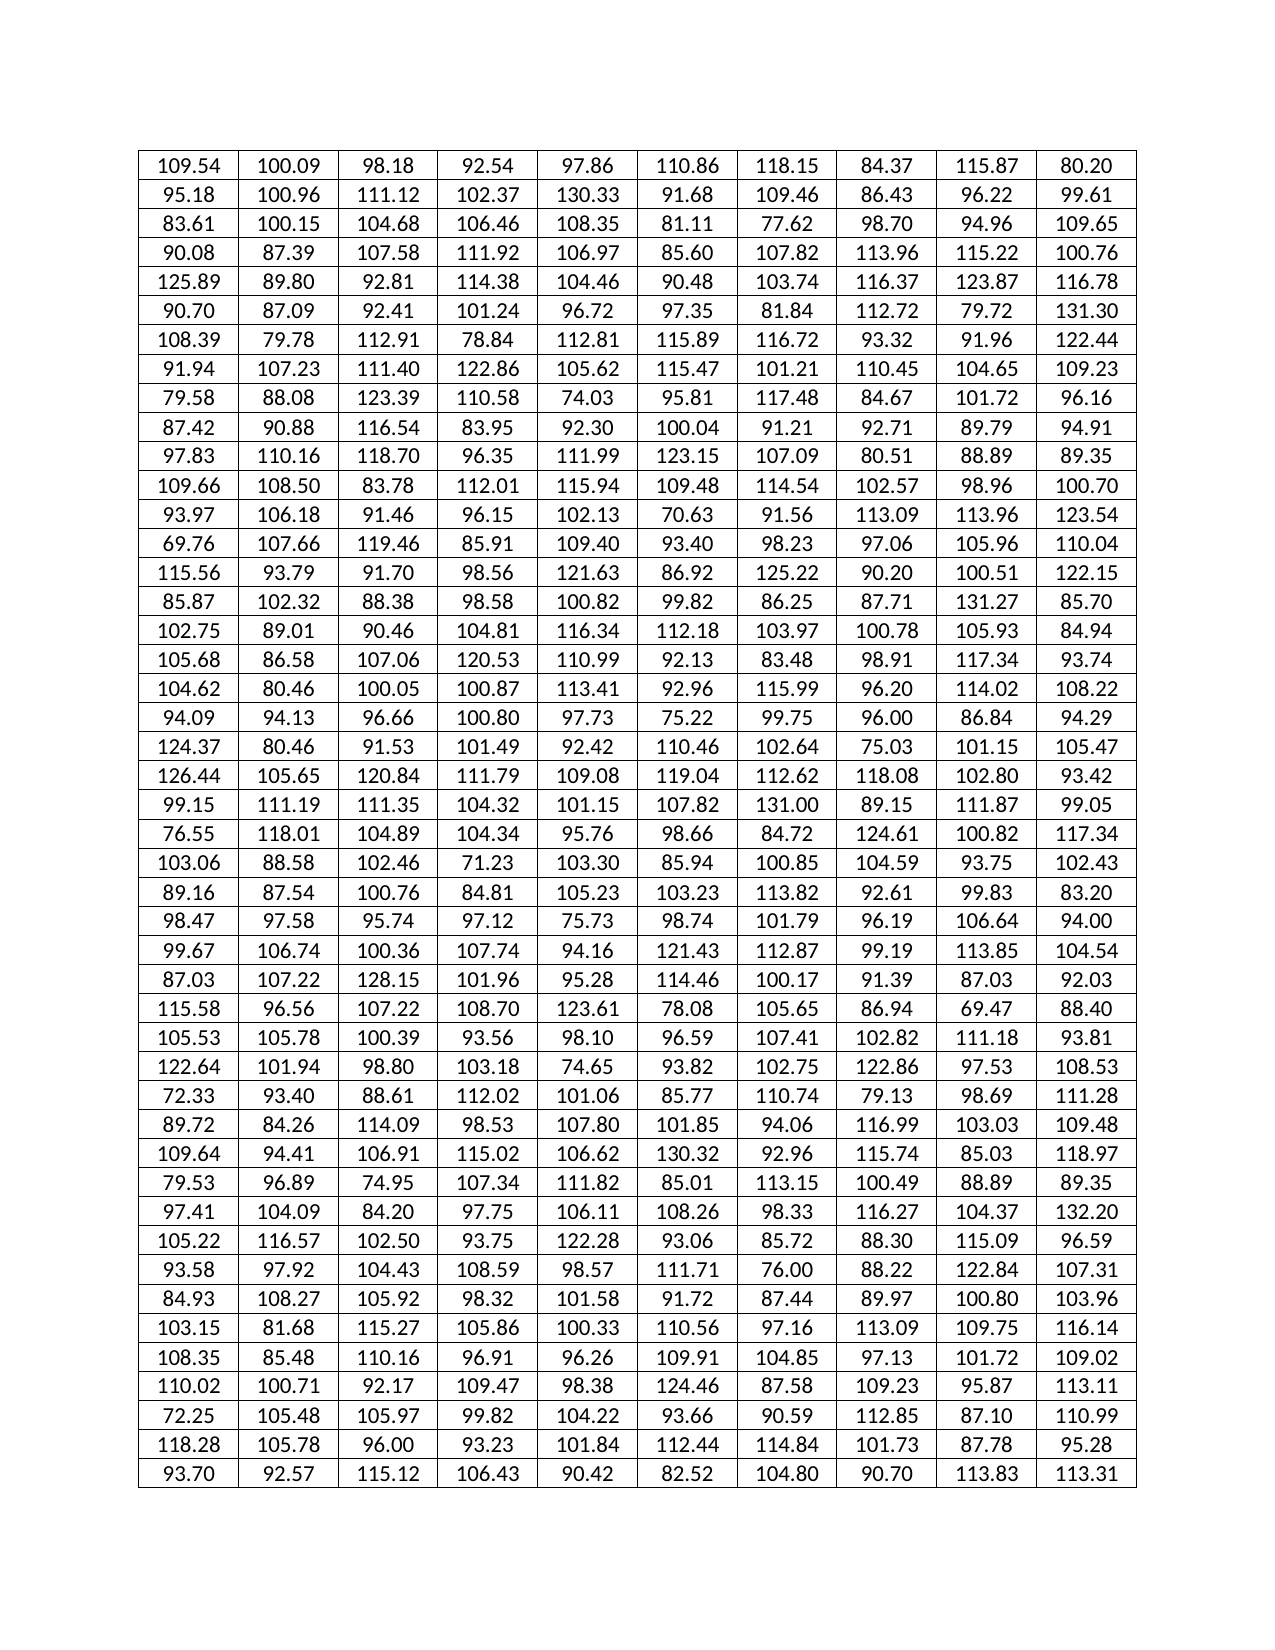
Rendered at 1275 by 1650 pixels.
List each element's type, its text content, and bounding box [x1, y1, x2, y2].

table_cell 111.92 [438, 238, 537, 266]
table_cell 89.35 [1037, 1168, 1136, 1196]
table_cell 92.54 [438, 151, 537, 179]
table_cell 90.42 [538, 1459, 637, 1487]
table_cell 122.84 [937, 1255, 1036, 1283]
table_cell 123.15 [638, 442, 737, 470]
table_cell 119.04 [638, 761, 737, 789]
table_cell 74.03 [538, 384, 637, 412]
table_cell 90.59 [738, 1401, 836, 1429]
table_cell 108.59 [438, 1255, 537, 1283]
table_cell 117.34 [1037, 820, 1136, 847]
table_cell 99.67 [139, 936, 238, 964]
table_cell 104.32 [438, 790, 537, 818]
table_cell 102.46 [339, 849, 437, 877]
table_cell 75.22 [638, 703, 737, 731]
table_cell 109.54 [139, 151, 238, 179]
table_cell 101.21 [738, 355, 836, 382]
table_cell 88.08 [239, 384, 338, 412]
table_cell 93.70 [139, 1459, 238, 1487]
table_cell 105.65 [239, 761, 338, 789]
table_cell 97.83 [139, 442, 238, 470]
table_cell 117.48 [738, 384, 836, 412]
table_cell 115.74 [837, 1139, 936, 1167]
table_cell 113.09 [837, 500, 936, 528]
table_cell 76.00 [738, 1255, 836, 1283]
table_cell 104.43 [339, 1255, 437, 1283]
table_cell 88.61 [339, 1081, 437, 1109]
table_cell 96.16 [1037, 384, 1136, 412]
table_cell 88.89 [937, 1168, 1036, 1196]
table_cell 101.06 [538, 1081, 637, 1109]
table_cell 86.94 [837, 994, 936, 1022]
table_cell 104.85 [738, 1343, 836, 1371]
table_cell 114.84 [738, 1430, 836, 1458]
table_cell 116.57 [239, 1226, 338, 1254]
table_cell 105.92 [339, 1285, 437, 1312]
table_cell 117.34 [937, 645, 1036, 673]
table_cell 97.92 [239, 1255, 338, 1283]
table_cell 105.53 [139, 1023, 238, 1051]
table_cell 92.41 [339, 296, 437, 324]
table_cell 87.39 [239, 238, 338, 266]
table_cell 107.31 [1037, 1255, 1136, 1283]
table_cell 92.96 [738, 1139, 836, 1167]
table_cell 101.79 [738, 907, 836, 935]
table_cell 74.65 [538, 1052, 637, 1080]
table_cell 95.87 [937, 1372, 1036, 1400]
table_cell 93.82 [638, 1052, 737, 1080]
table_cell 107.74 [438, 936, 537, 964]
table_cell 105.68 [139, 645, 238, 673]
table_cell 110.99 [1037, 1401, 1136, 1429]
table_cell 102.64 [738, 732, 836, 760]
table_cell 116.54 [339, 413, 437, 441]
table_cell 108.53 [1037, 1052, 1136, 1080]
table_cell 100.96 [239, 180, 338, 208]
table_cell 87.71 [837, 587, 936, 615]
table_cell 109.08 [538, 761, 637, 789]
table_cell 98.23 [738, 529, 836, 557]
table_cell 115.47 [638, 355, 737, 382]
table_cell 100.76 [1037, 238, 1136, 266]
table_cell 91.68 [638, 180, 737, 208]
table_cell 113.09 [837, 1314, 936, 1342]
table_cell 88.30 [837, 1226, 936, 1254]
table_cell 110.16 [339, 1343, 437, 1371]
table_cell 89.35 [1037, 442, 1136, 470]
table_cell 115.89 [638, 325, 737, 353]
table_cell 90.88 [239, 413, 338, 441]
table_cell 93.75 [438, 1226, 537, 1254]
table_cell 96.00 [339, 1430, 437, 1458]
table_cell 100.80 [438, 703, 537, 731]
table_cell 100.87 [438, 674, 537, 702]
table_cell 110.16 [239, 442, 338, 470]
table_cell 99.83 [937, 878, 1036, 906]
table_cell 113.96 [937, 500, 1036, 528]
table_cell 99.82 [638, 587, 737, 615]
table_cell 104.68 [339, 209, 437, 237]
table_cell 130.32 [638, 1139, 737, 1167]
table_cell 115.22 [937, 238, 1036, 266]
table_cell 102.50 [339, 1226, 437, 1254]
table_cell 91.21 [738, 413, 836, 441]
table_cell 102.13 [538, 500, 637, 528]
table_cell 90.70 [139, 296, 238, 324]
table_cell 109.23 [837, 1372, 936, 1400]
table_cell 91.39 [837, 965, 936, 993]
table_cell 101.85 [638, 1110, 737, 1138]
table_cell 70.63 [638, 500, 737, 528]
table_cell 107.80 [538, 1110, 637, 1138]
table_cell 104.09 [239, 1197, 338, 1225]
table_cell 71.23 [438, 849, 537, 877]
table_cell 100.39 [339, 1023, 437, 1051]
table_cell 91.53 [339, 732, 437, 760]
table_cell 125.89 [139, 267, 238, 295]
table_cell 112.62 [738, 761, 836, 789]
table_cell 95.76 [538, 820, 637, 847]
table_cell 85.94 [638, 849, 737, 877]
table_cell 107.34 [438, 1168, 537, 1196]
table_cell 101.94 [239, 1052, 338, 1080]
table_cell 97.73 [538, 703, 637, 731]
table_cell 104.62 [139, 674, 238, 702]
table_cell 98.18 [339, 151, 437, 179]
table_cell 114.02 [937, 674, 1036, 702]
table_cell 121.43 [638, 936, 737, 964]
table_cell 105.22 [139, 1226, 238, 1254]
table_cell 116.72 [738, 325, 836, 353]
table_cell 123.87 [937, 267, 1036, 295]
table_cell 79.13 [837, 1081, 936, 1109]
table_cell 109.23 [1037, 355, 1136, 382]
table_cell 103.18 [438, 1052, 537, 1080]
table_cell 120.84 [339, 761, 437, 789]
table_cell 110.45 [837, 355, 936, 382]
table_cell 100.05 [339, 674, 437, 702]
table_cell 104.80 [738, 1459, 836, 1487]
table_cell 113.83 [937, 1459, 1036, 1487]
table_cell 101.73 [837, 1430, 936, 1458]
table_cell 100.70 [1037, 471, 1136, 499]
table_cell 109.47 [438, 1372, 537, 1400]
table_cell 123.54 [1037, 500, 1136, 528]
table_cell 92.57 [239, 1459, 338, 1487]
table_cell 128.15 [339, 965, 437, 993]
table_cell 94.29 [1037, 703, 1136, 731]
table_cell 87.44 [738, 1285, 836, 1312]
table_cell 105.78 [239, 1023, 338, 1051]
table_cell 77.62 [738, 209, 836, 237]
table_cell 107.58 [339, 238, 437, 266]
table_cell 100.85 [738, 849, 836, 877]
table_cell 105.97 [339, 1401, 437, 1429]
table_cell 105.48 [239, 1401, 338, 1429]
table_cell 96.89 [239, 1168, 338, 1196]
table_cell 98.10 [538, 1023, 637, 1051]
table_cell 93.32 [837, 325, 936, 353]
table_cell 111.18 [937, 1023, 1036, 1051]
table_cell 118.97 [1037, 1139, 1136, 1167]
table_cell 96.20 [837, 674, 936, 702]
table_cell 108.26 [638, 1197, 737, 1225]
table_cell 113.41 [538, 674, 637, 702]
table_cell 83.78 [339, 471, 437, 499]
table_cell 112.44 [638, 1430, 737, 1458]
table_cell 102.43 [1037, 849, 1136, 877]
table_cell 99.61 [1037, 180, 1136, 208]
table_cell 89.79 [937, 413, 1036, 441]
table_cell 100.78 [837, 616, 936, 644]
table_cell 93.66 [638, 1401, 737, 1429]
table_cell 122.15 [1037, 558, 1136, 586]
table_cell 94.06 [738, 1110, 836, 1138]
table_cell 96.91 [438, 1343, 537, 1371]
table_cell 80.46 [239, 732, 338, 760]
table_cell 93.56 [438, 1023, 537, 1051]
table_cell 97.53 [937, 1052, 1036, 1080]
table_cell 98.32 [438, 1285, 537, 1312]
table_cell 93.40 [638, 529, 737, 557]
table_cell 113.96 [837, 238, 936, 266]
table_cell 86.25 [738, 587, 836, 615]
table_cell 93.42 [1037, 761, 1136, 789]
table_cell 85.87 [139, 587, 238, 615]
table_cell 108.35 [538, 209, 637, 237]
table_cell 89.80 [239, 267, 338, 295]
table_cell 98.96 [937, 471, 1036, 499]
table_cell 86.58 [239, 645, 338, 673]
table_cell 99.82 [438, 1401, 537, 1429]
table_cell 122.86 [438, 355, 537, 382]
table_cell 95.81 [638, 384, 737, 412]
table_cell 89.15 [837, 790, 936, 818]
table_cell 80.51 [837, 442, 936, 470]
table_cell 98.74 [638, 907, 737, 935]
table_cell 104.37 [937, 1197, 1036, 1225]
table_cell 75.73 [538, 907, 637, 935]
table_cell 84.67 [837, 384, 936, 412]
table_cell 101.96 [438, 965, 537, 993]
table_cell 100.82 [937, 820, 1036, 847]
table_cell 122.64 [139, 1052, 238, 1080]
table_cell 96.56 [239, 994, 338, 1022]
table_cell 110.02 [139, 1372, 238, 1400]
table_cell 110.56 [638, 1314, 737, 1342]
table_cell 111.82 [538, 1168, 637, 1196]
table_cell 110.74 [738, 1081, 836, 1109]
table_cell 102.80 [937, 761, 1036, 789]
table_cell 89.01 [239, 616, 338, 644]
table_cell 92.96 [638, 674, 737, 702]
table_cell 91.70 [339, 558, 437, 586]
table_cell 109.46 [738, 180, 836, 208]
table_cell 116.37 [837, 267, 936, 295]
table_cell 69.47 [937, 994, 1036, 1022]
table_cell 107.82 [738, 238, 836, 266]
table_cell 107.82 [638, 790, 737, 818]
table_cell 107.41 [738, 1023, 836, 1051]
table_cell 103.23 [638, 878, 737, 906]
table_cell 92.42 [538, 732, 637, 760]
table_cell 112.01 [438, 471, 537, 499]
table_cell 92.30 [538, 413, 637, 441]
table_cell 116.99 [837, 1110, 936, 1138]
table_cell 97.75 [438, 1197, 537, 1225]
table_cell 96.35 [438, 442, 537, 470]
table_cell 112.02 [438, 1081, 537, 1109]
table_cell 87.10 [937, 1401, 1036, 1429]
table_cell 81.11 [638, 209, 737, 237]
table_cell 100.17 [738, 965, 836, 993]
table_cell 90.46 [339, 616, 437, 644]
table_cell 97.12 [438, 907, 537, 935]
table_cell 102.57 [837, 471, 936, 499]
table_cell 103.74 [738, 267, 836, 295]
table_cell 93.06 [638, 1226, 737, 1254]
table_cell 88.89 [937, 442, 1036, 470]
table_cell 93.81 [1037, 1023, 1136, 1051]
table_cell 98.53 [438, 1110, 537, 1138]
table_cell 122.28 [538, 1226, 637, 1254]
table_cell 98.69 [937, 1081, 1036, 1109]
table_cell 113.11 [1037, 1372, 1136, 1400]
table_cell 105.78 [239, 1430, 338, 1458]
table_cell 100.33 [538, 1314, 637, 1342]
table_cell 69.76 [139, 529, 238, 557]
table_cell 109.75 [937, 1314, 1036, 1342]
table_cell 96.00 [837, 703, 936, 731]
table_cell 114.09 [339, 1110, 437, 1138]
table_cell 97.58 [239, 907, 338, 935]
table_cell 108.27 [239, 1285, 338, 1312]
table_cell 98.38 [538, 1372, 637, 1400]
table_cell 113.31 [1037, 1459, 1136, 1487]
table_cell 115.87 [937, 151, 1036, 179]
table_cell 101.24 [438, 296, 537, 324]
table_cell 111.71 [638, 1255, 737, 1283]
table_cell 104.89 [339, 820, 437, 847]
table_cell 93.23 [438, 1430, 537, 1458]
table_cell 100.49 [837, 1168, 936, 1196]
table_cell 72.33 [139, 1081, 238, 1109]
table_cell 101.72 [937, 384, 1036, 412]
table_cell 104.46 [538, 267, 637, 295]
table_cell 110.58 [438, 384, 537, 412]
table_cell 104.65 [937, 355, 1036, 382]
table_cell 113.85 [937, 936, 1036, 964]
table_cell 116.27 [837, 1197, 936, 1225]
table_cell 94.09 [139, 703, 238, 731]
table_cell 123.39 [339, 384, 437, 412]
table_cell 96.59 [638, 1023, 737, 1051]
table_cell 101.15 [538, 790, 637, 818]
table_cell 103.96 [1037, 1285, 1136, 1312]
table_cell 125.22 [738, 558, 836, 586]
table_cell 109.64 [139, 1139, 238, 1167]
table_cell 84.37 [837, 151, 936, 179]
table_cell 76.55 [139, 820, 238, 847]
table_cell 93.97 [139, 500, 238, 528]
table_cell 87.78 [937, 1430, 1036, 1458]
table_cell 122.44 [1037, 325, 1136, 353]
table_cell 93.58 [139, 1255, 238, 1283]
table_cell 107.66 [239, 529, 338, 557]
table_cell 124.61 [837, 820, 936, 847]
table_cell 94.13 [239, 703, 338, 731]
table_cell 96.26 [538, 1343, 637, 1371]
table_cell 110.86 [638, 151, 737, 179]
table_cell 104.81 [438, 616, 537, 644]
table_cell 92.61 [837, 878, 936, 906]
table_cell 109.91 [638, 1343, 737, 1371]
table_cell 106.18 [239, 500, 338, 528]
table_cell 99.75 [738, 703, 836, 731]
table_cell 106.97 [538, 238, 637, 266]
table_cell 79.72 [937, 296, 1036, 324]
table_cell 72.25 [139, 1401, 238, 1429]
table_cell 96.59 [1037, 1226, 1136, 1254]
table_cell 103.97 [738, 616, 836, 644]
table_cell 75.03 [837, 732, 936, 760]
table_cell 100.80 [937, 1285, 1036, 1312]
table_cell 93.40 [239, 1081, 338, 1109]
table_cell 85.03 [937, 1139, 1036, 1167]
table_cell 102.37 [438, 180, 537, 208]
table_cell 101.49 [438, 732, 537, 760]
table_cell 109.48 [1037, 1110, 1136, 1138]
table_cell 112.18 [638, 616, 737, 644]
table_cell 104.22 [538, 1401, 637, 1429]
table_cell 98.66 [638, 820, 737, 847]
table_cell 98.33 [738, 1197, 836, 1225]
table_cell 97.06 [837, 529, 936, 557]
table_cell 114.54 [738, 471, 836, 499]
table_cell 102.32 [239, 587, 338, 615]
table_cell 96.66 [339, 703, 437, 731]
table_cell 126.44 [139, 761, 238, 789]
table_cell 108.70 [438, 994, 537, 1022]
table_cell 114.46 [638, 965, 737, 993]
table_cell 91.72 [638, 1285, 737, 1312]
table_cell 101.72 [937, 1343, 1036, 1371]
table_cell 103.30 [538, 849, 637, 877]
table_cell 84.72 [738, 820, 836, 847]
table_cell 85.48 [239, 1343, 338, 1371]
table_cell 101.58 [538, 1285, 637, 1312]
table_cell 86.84 [937, 703, 1036, 731]
table_cell 115.99 [738, 674, 836, 702]
table_cell 102.82 [837, 1023, 936, 1051]
table_cell 118.70 [339, 442, 437, 470]
table_cell 105.93 [937, 616, 1036, 644]
table_cell 111.99 [538, 442, 637, 470]
table_cell 100.82 [538, 587, 637, 615]
table_cell 97.13 [837, 1343, 936, 1371]
table_cell 112.87 [738, 936, 836, 964]
table_cell 112.91 [339, 325, 437, 353]
table_cell 98.57 [538, 1255, 637, 1283]
table_cell 104.34 [438, 820, 537, 847]
table_cell 87.03 [139, 965, 238, 993]
table_cell 95.28 [1037, 1430, 1136, 1458]
table_cell 92.17 [339, 1372, 437, 1400]
table_cell 118.28 [139, 1430, 238, 1458]
table_cell 86.92 [638, 558, 737, 586]
table_cell 104.59 [837, 849, 936, 877]
table_cell 81.84 [738, 296, 836, 324]
table_cell 85.01 [638, 1168, 737, 1196]
table_cell 99.15 [139, 790, 238, 818]
table_cell 115.09 [937, 1226, 1036, 1254]
table_cell 89.97 [837, 1285, 936, 1312]
table_cell 101.15 [937, 732, 1036, 760]
table_cell 131.30 [1037, 296, 1136, 324]
table_cell 131.00 [738, 790, 836, 818]
table_cell 111.87 [937, 790, 1036, 818]
table_cell 114.38 [438, 267, 537, 295]
table_cell 96.72 [538, 296, 637, 324]
table_cell 94.16 [538, 936, 637, 964]
table_cell 108.35 [139, 1343, 238, 1371]
table_cell 85.70 [1037, 587, 1136, 615]
table_cell 106.43 [438, 1459, 537, 1487]
table_cell 111.35 [339, 790, 437, 818]
table_cell 106.11 [538, 1197, 637, 1225]
table_cell 103.06 [139, 849, 238, 877]
table_cell 97.16 [738, 1314, 836, 1342]
table_cell 94.41 [239, 1139, 338, 1167]
table_cell 110.46 [638, 732, 737, 760]
table_cell 112.81 [538, 325, 637, 353]
table_cell 103.03 [937, 1110, 1036, 1138]
table_cell 108.39 [139, 325, 238, 353]
table_cell 87.03 [937, 965, 1036, 993]
table_cell 115.12 [339, 1459, 437, 1487]
table_cell 112.72 [837, 296, 936, 324]
table_cell 93.79 [239, 558, 338, 586]
table_cell 80.20 [1037, 151, 1136, 179]
table_cell 89.72 [139, 1110, 238, 1138]
table_cell 100.09 [239, 151, 338, 179]
table_cell 95.28 [538, 965, 637, 993]
table_cell 111.40 [339, 355, 437, 382]
table_cell 110.04 [1037, 529, 1136, 557]
table_cell 85.77 [638, 1081, 737, 1109]
table_cell 111.19 [239, 790, 338, 818]
table_cell 88.40 [1037, 994, 1136, 1022]
table_cell 91.96 [937, 325, 1036, 353]
table_cell 105.47 [1037, 732, 1136, 760]
table_cell 103.15 [139, 1314, 238, 1342]
table_cell 95.18 [139, 180, 238, 208]
table_cell 111.28 [1037, 1081, 1136, 1109]
table_cell 115.94 [538, 471, 637, 499]
table_cell 79.78 [239, 325, 338, 353]
table_cell 96.22 [937, 180, 1036, 208]
table_cell 99.05 [1037, 790, 1136, 818]
table_cell 107.09 [738, 442, 836, 470]
table_cell 105.23 [538, 878, 637, 906]
table_cell 93.75 [937, 849, 1036, 877]
table_cell 88.22 [837, 1255, 936, 1283]
table_cell 97.86 [538, 151, 637, 179]
table_cell 108.50 [239, 471, 338, 499]
table_cell 118.15 [738, 151, 836, 179]
table_cell 106.64 [937, 907, 1036, 935]
table_cell 79.58 [139, 384, 238, 412]
table_cell 90.70 [837, 1459, 936, 1487]
table_cell 100.51 [937, 558, 1036, 586]
table_cell 86.43 [837, 180, 936, 208]
table_cell 82.52 [638, 1459, 737, 1487]
table_cell 78.84 [438, 325, 537, 353]
table_cell 90.48 [638, 267, 737, 295]
table_cell 94.00 [1037, 907, 1136, 935]
table_cell 98.47 [139, 907, 238, 935]
table_cell 115.58 [139, 994, 238, 1022]
table_cell 107.22 [239, 965, 338, 993]
table_cell 106.91 [339, 1139, 437, 1167]
table_cell 90.20 [837, 558, 936, 586]
table_cell 107.22 [339, 994, 437, 1022]
table_cell 87.54 [239, 878, 338, 906]
table_cell 102.75 [738, 1052, 836, 1080]
table_cell 130.33 [538, 180, 637, 208]
table_cell 84.20 [339, 1197, 437, 1225]
table_cell 113.82 [738, 878, 836, 906]
table_cell 84.26 [239, 1110, 338, 1138]
table_cell 83.95 [438, 413, 537, 441]
table_cell 121.63 [538, 558, 637, 586]
table_cell 94.91 [1037, 413, 1136, 441]
table_cell 90.08 [139, 238, 238, 266]
table_cell 110.99 [538, 645, 637, 673]
table_cell 98.80 [339, 1052, 437, 1080]
table_cell 123.61 [538, 994, 637, 1022]
table_cell 98.70 [837, 209, 936, 237]
table_cell 98.91 [837, 645, 936, 673]
table_cell 106.46 [438, 209, 537, 237]
table_cell 109.66 [139, 471, 238, 499]
table_cell 89.16 [139, 878, 238, 906]
table_cell 105.96 [937, 529, 1036, 557]
table_cell 84.81 [438, 878, 537, 906]
table_cell 88.58 [239, 849, 338, 877]
table_cell 85.91 [438, 529, 537, 557]
table_cell 109.65 [1037, 209, 1136, 237]
table_cell 74.95 [339, 1168, 437, 1196]
table_cell 115.56 [139, 558, 238, 586]
table_cell 97.41 [139, 1197, 238, 1225]
table_cell 94.96 [937, 209, 1036, 237]
table_cell 113.15 [738, 1168, 836, 1196]
table_cell 116.34 [538, 616, 637, 644]
table_cell 111.12 [339, 180, 437, 208]
table_cell 97.35 [638, 296, 737, 324]
table_cell 83.61 [139, 209, 238, 237]
table_cell 83.48 [738, 645, 836, 673]
table_cell 100.36 [339, 936, 437, 964]
table_cell 92.13 [638, 645, 737, 673]
table_cell 87.58 [738, 1372, 836, 1400]
table_cell 109.40 [538, 529, 637, 557]
table_cell 119.46 [339, 529, 437, 557]
table_cell 124.46 [638, 1372, 737, 1400]
table_cell 79.53 [139, 1168, 238, 1196]
table_cell 91.46 [339, 500, 437, 528]
table_cell 98.56 [438, 558, 537, 586]
table_cell 107.06 [339, 645, 437, 673]
table_cell 132.20 [1037, 1197, 1136, 1225]
table_cell 109.02 [1037, 1343, 1136, 1371]
table_cell 87.42 [139, 413, 238, 441]
table_cell 115.27 [339, 1314, 437, 1342]
table_cell 96.15 [438, 500, 537, 528]
table_cell 122.86 [837, 1052, 936, 1080]
table_cell 91.56 [738, 500, 836, 528]
table_cell 107.23 [239, 355, 338, 382]
table_cell 100.76 [339, 878, 437, 906]
table_cell 116.14 [1037, 1314, 1136, 1342]
table_cell 78.08 [638, 994, 737, 1022]
table_cell 115.02 [438, 1139, 537, 1167]
table_cell 88.38 [339, 587, 437, 615]
table_cell 93.74 [1037, 645, 1136, 673]
table_cell 83.20 [1037, 878, 1136, 906]
table_cell 111.79 [438, 761, 537, 789]
table_cell 92.03 [1037, 965, 1136, 993]
table_cell 106.74 [239, 936, 338, 964]
table_cell 116.78 [1037, 267, 1136, 295]
table_cell 102.75 [139, 616, 238, 644]
table_cell 92.71 [837, 413, 936, 441]
table_cell 84.94 [1037, 616, 1136, 644]
table_cell 99.19 [837, 936, 936, 964]
table_cell 96.19 [837, 907, 936, 935]
table_cell 105.86 [438, 1314, 537, 1342]
table_cell 106.62 [538, 1139, 637, 1167]
table_cell 100.71 [239, 1372, 338, 1400]
table_cell 85.72 [738, 1226, 836, 1254]
table_cell 95.74 [339, 907, 437, 935]
table_cell 109.48 [638, 471, 737, 499]
table_cell 124.37 [139, 732, 238, 760]
table_cell 80.46 [239, 674, 338, 702]
table_cell 100.15 [239, 209, 338, 237]
table_cell 108.22 [1037, 674, 1136, 702]
table_cell 85.60 [638, 238, 737, 266]
table_cell 84.93 [139, 1285, 238, 1312]
table_cell 101.84 [538, 1430, 637, 1458]
table_cell 120.53 [438, 645, 537, 673]
table_cell 112.85 [837, 1401, 936, 1429]
table_cell 131.27 [937, 587, 1036, 615]
table_cell 105.62 [538, 355, 637, 382]
table_cell 105.65 [738, 994, 836, 1022]
table_cell 91.94 [139, 355, 238, 382]
table_cell 118.08 [837, 761, 936, 789]
table_cell 92.81 [339, 267, 437, 295]
table_cell 104.54 [1037, 936, 1136, 964]
table_cell 87.09 [239, 296, 338, 324]
table_cell 100.04 [638, 413, 737, 441]
table_cell 81.68 [239, 1314, 338, 1342]
table_cell 98.58 [438, 587, 537, 615]
table_cell 118.01 [239, 820, 338, 847]
